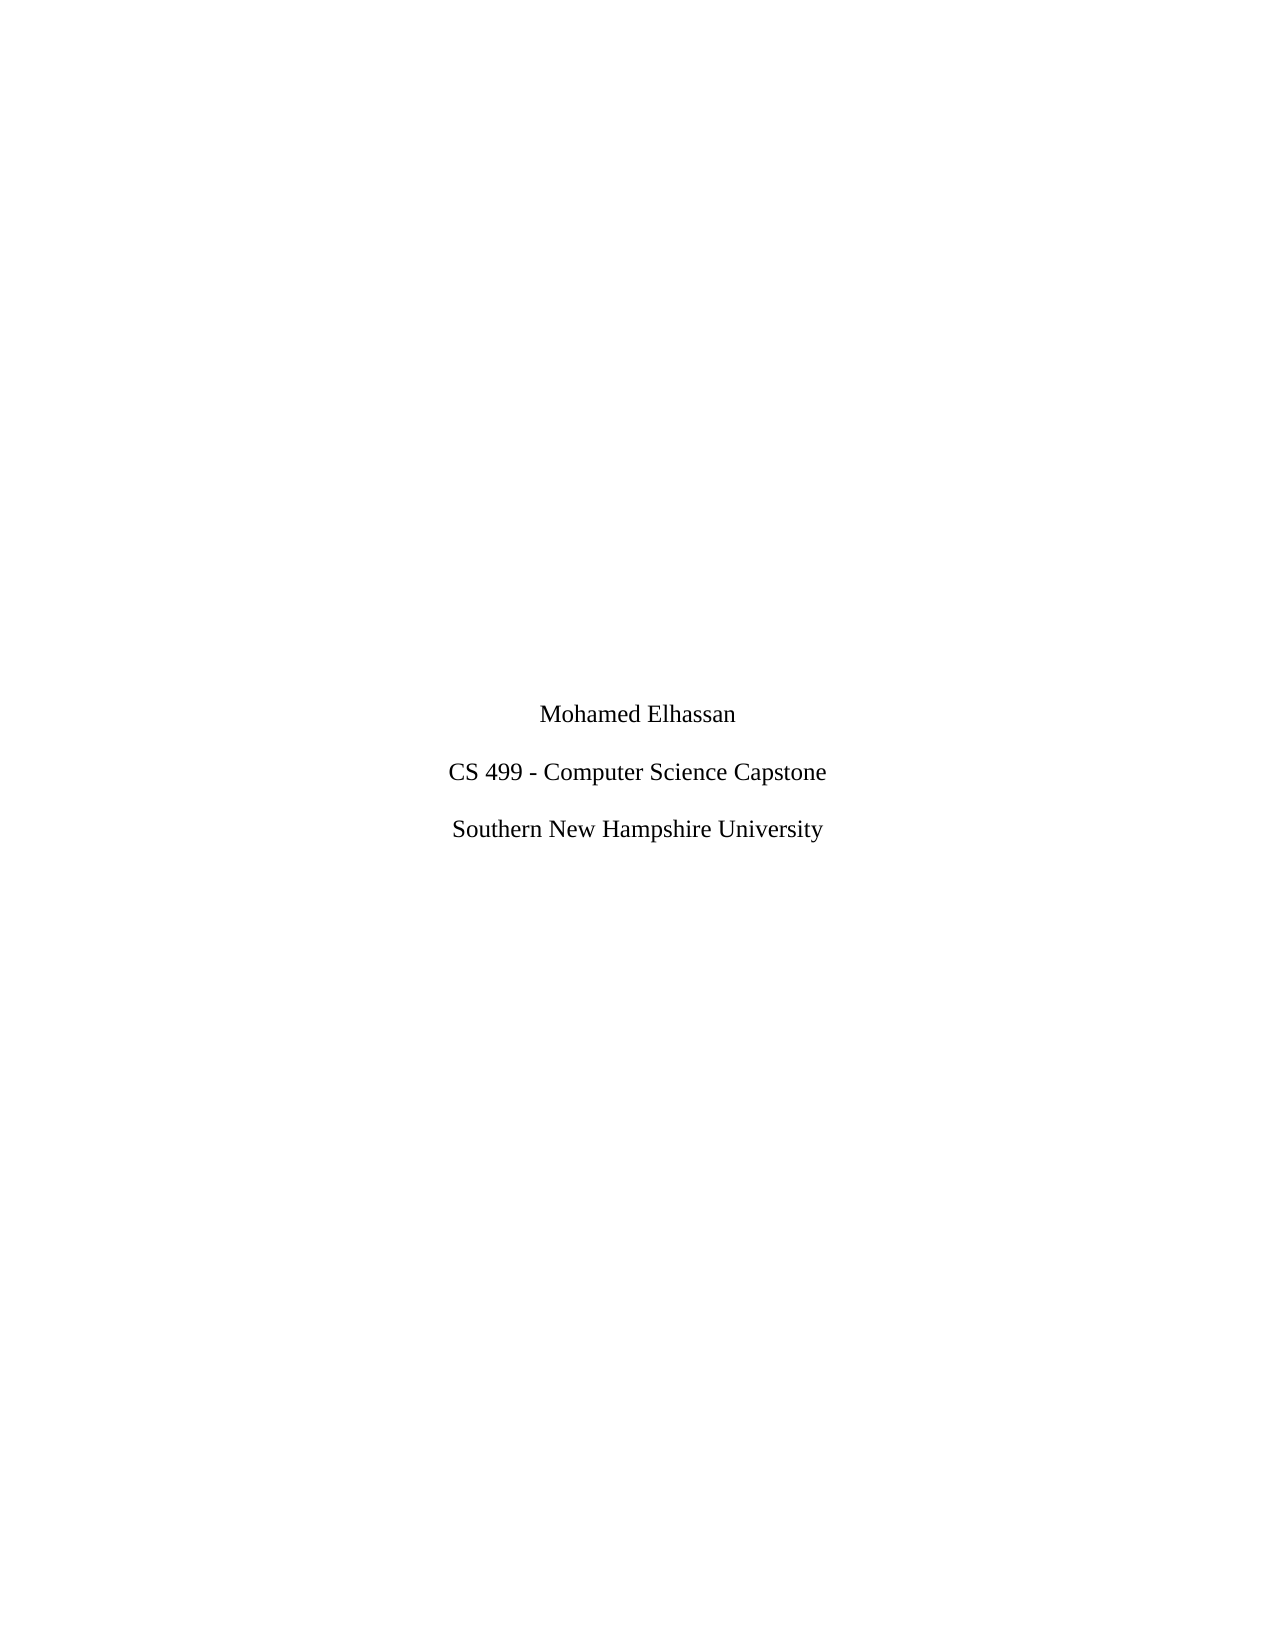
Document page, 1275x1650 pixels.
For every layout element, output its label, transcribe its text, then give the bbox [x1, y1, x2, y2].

text Southern New Hampshire University [150, 814, 1125, 843]
text Mohamed Elhassan CS 499 - Computer Science Capstone [150, 699, 1125, 785]
